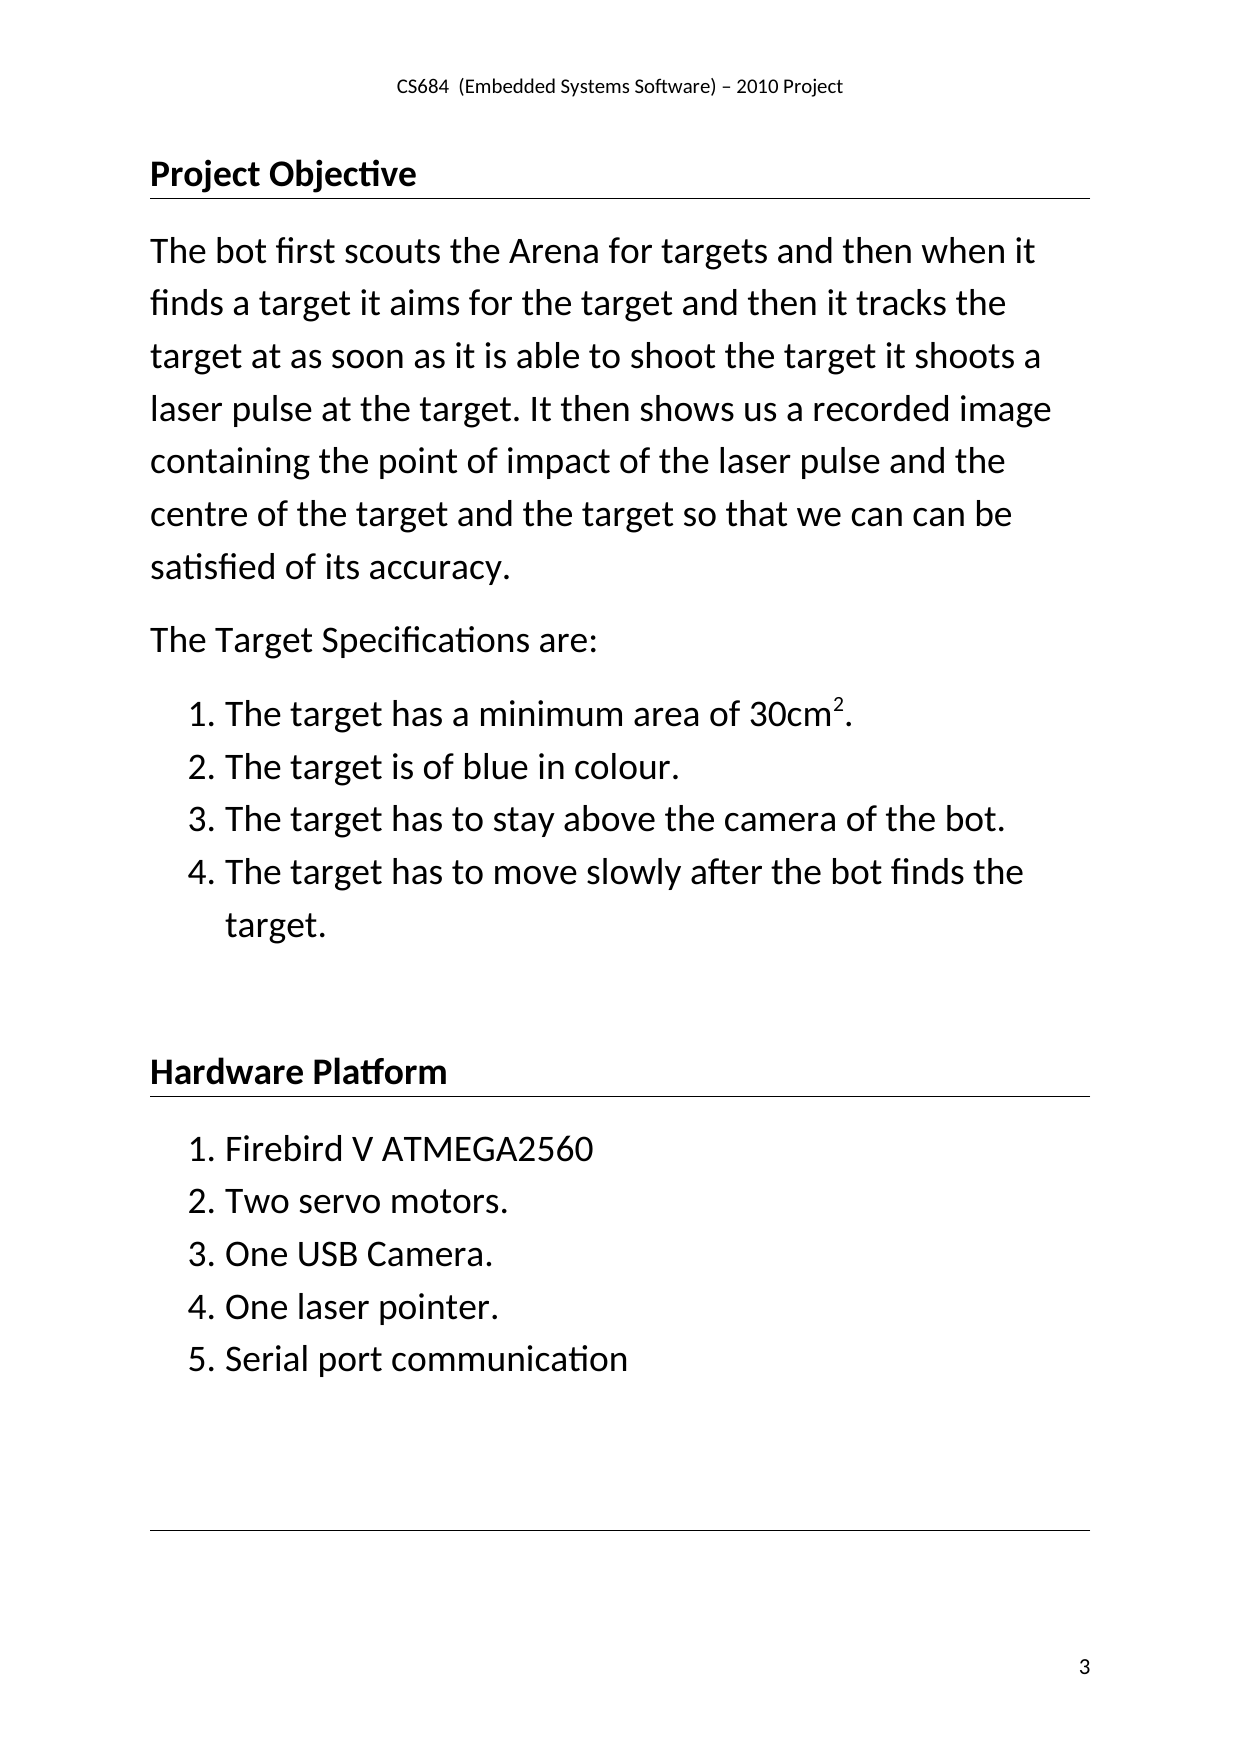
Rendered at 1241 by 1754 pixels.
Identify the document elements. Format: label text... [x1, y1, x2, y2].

list The target has to stay above the camera of the bot. [187, 795, 1090, 841]
list One laser pointer. [187, 1283, 1090, 1328]
text The bot first scouts the Arena for targets and then when it finds a target it aims for the target and then it tracks the target at as soon as it is able to shoot the target it shoots a laser pulse at the target. It then shows us a recorded image containing the point of impact of the laser pulse and the centre of the target and the target so that we can can be satisfied of its accuracy. [150, 227, 1090, 589]
list The target is of blue in colour. [187, 743, 1090, 788]
list One USB Camera. [187, 1230, 1090, 1276]
list Two servo motors. [187, 1177, 1090, 1223]
list Serial port communication [187, 1335, 1090, 1381]
text Project Objective [150, 150, 1090, 198]
list Firebird V ATMEGA2560 [187, 1124, 1090, 1170]
text Hardware Platform [150, 1048, 1090, 1096]
text The Target Specifications are: [150, 616, 1090, 662]
list The target has to move slowly after the bot finds the target. [187, 848, 1090, 947]
list The target has a minimum area of 30cm2. [187, 690, 1090, 736]
